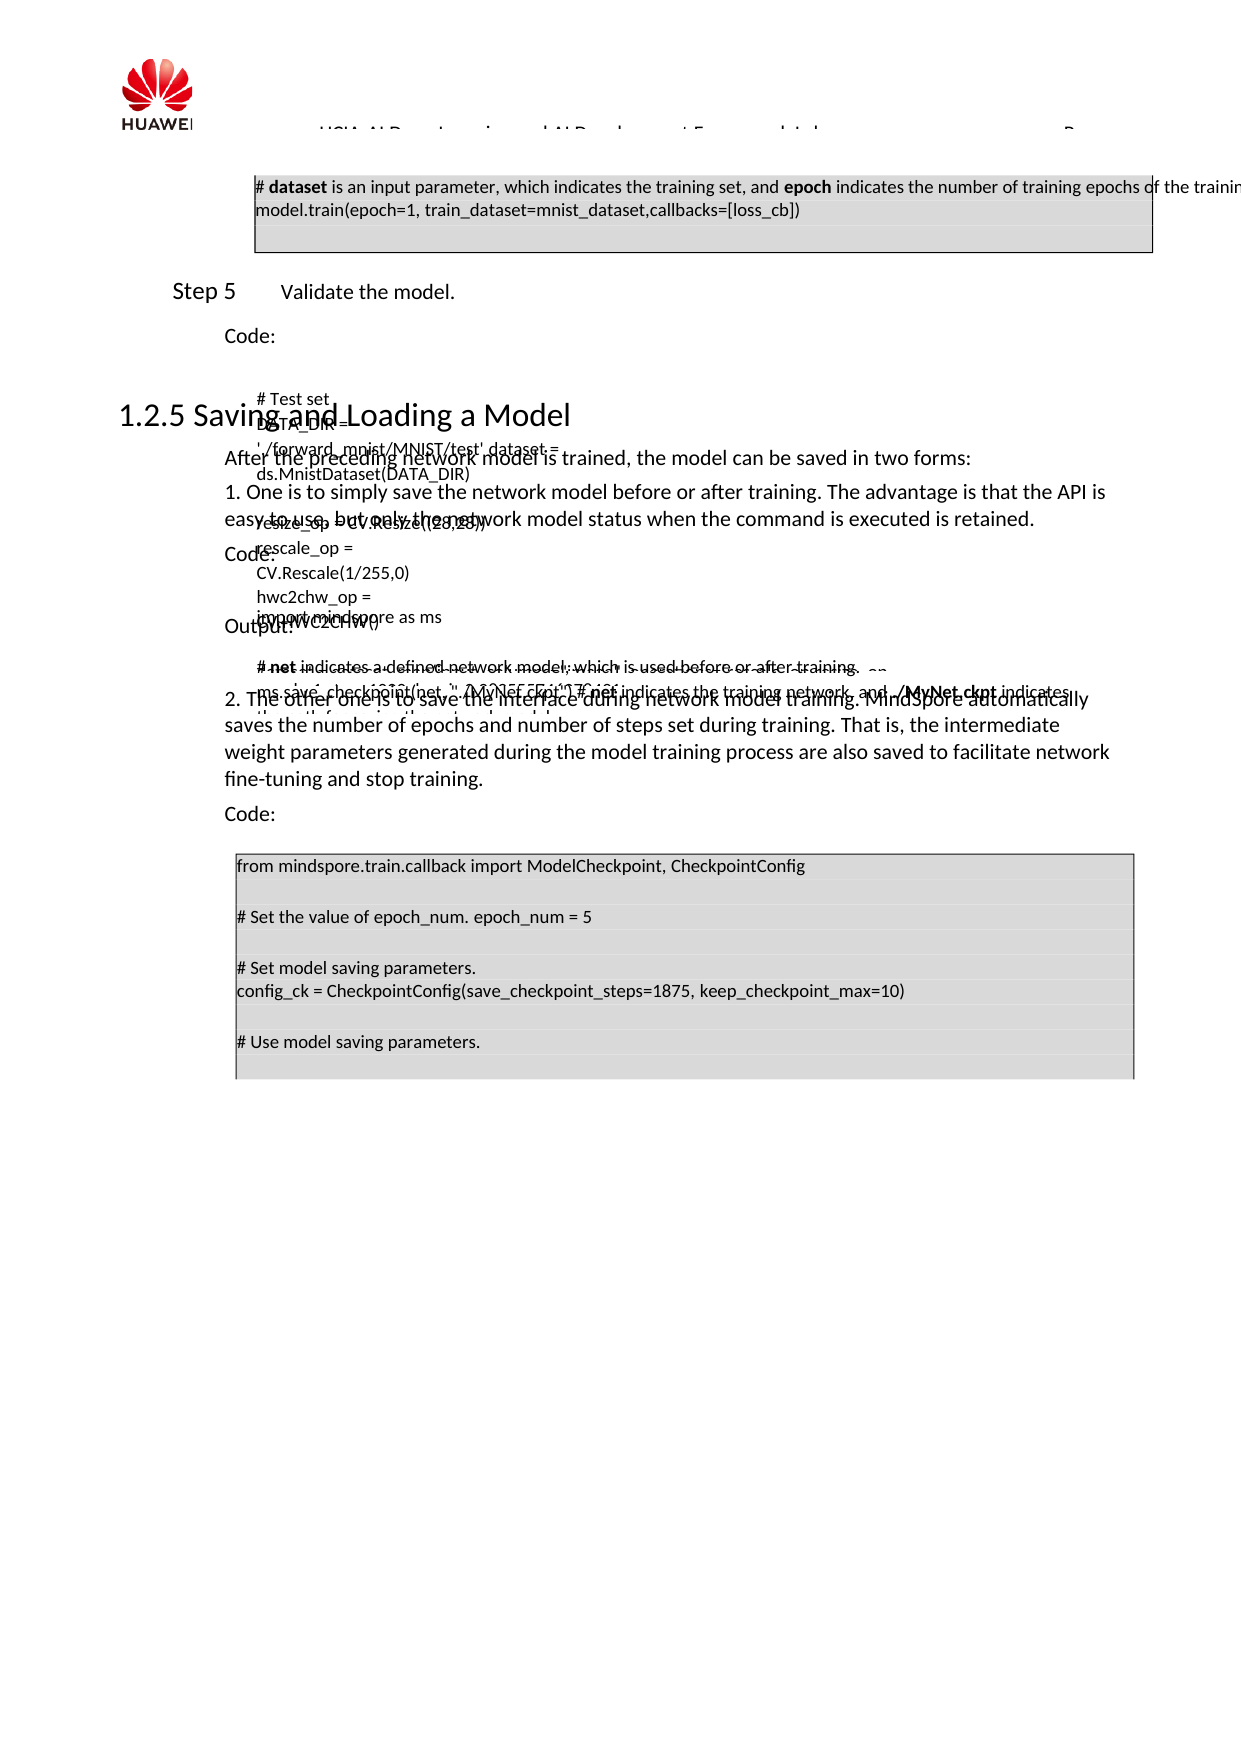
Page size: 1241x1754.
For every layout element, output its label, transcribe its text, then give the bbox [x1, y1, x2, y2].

subtitle One is to simply save the network model before or after training. The advantage is that the API is easy to use, but only the network model status when the command is executed is retained. [224, 478, 1107, 532]
subtitle Output: [224, 612, 1148, 639]
subtitle Code: [224, 800, 1148, 827]
subtitle The other one is to save the interface during network model training. MindSpore automatically saves the number of epochs and number of steps set during training. That is, the intermediate weight parameters generated during the model training process are also saved to facilitate network fine-tuning and stop training. [224, 685, 1111, 791]
list Saving and Loading a Model [118, 394, 1148, 435]
subtitle Code: [224, 322, 1148, 349]
subtitle Code: [224, 540, 1148, 567]
picture [122, 59, 193, 130]
subtitle After the preceding network model is trained, the model can be saved in two forms: [224, 444, 1148, 470]
text Step 5 Validate the model. [172, 276, 1148, 306]
